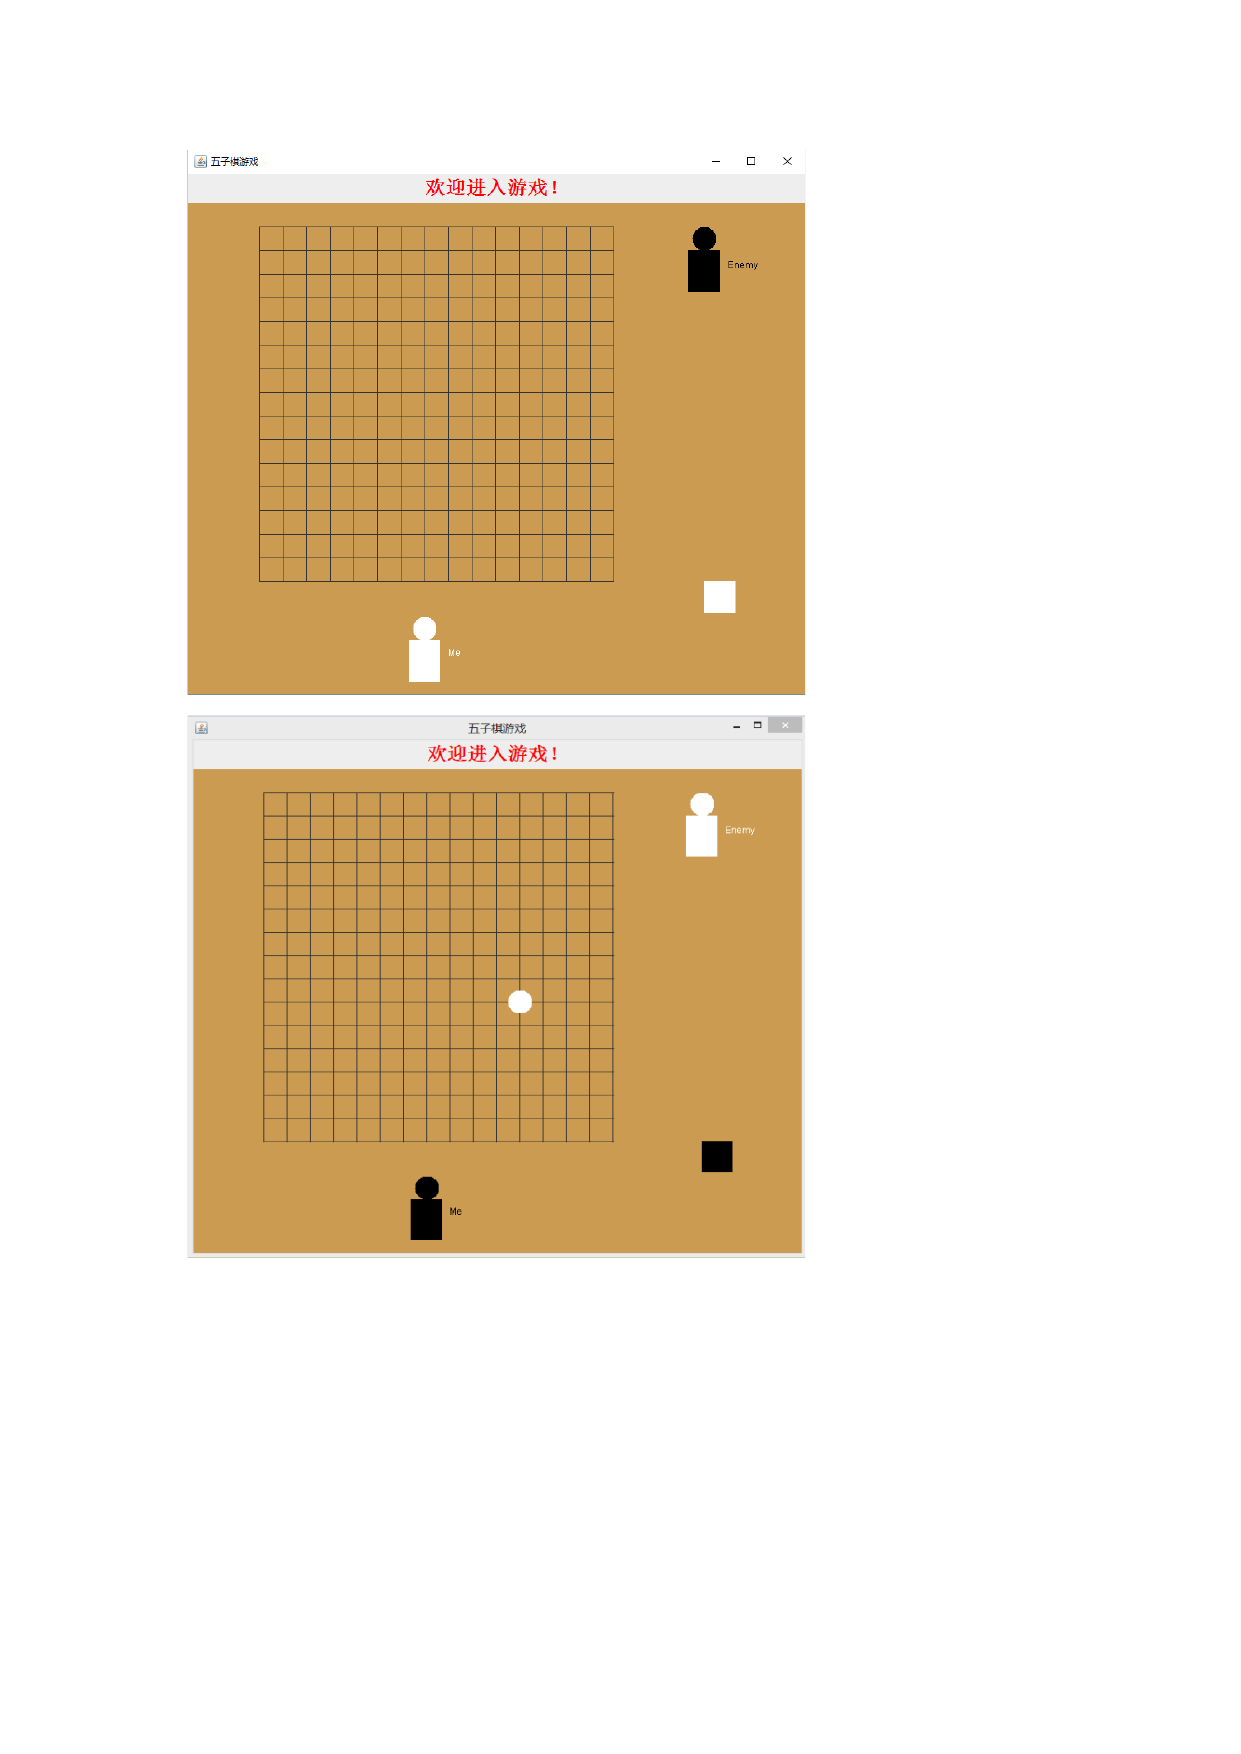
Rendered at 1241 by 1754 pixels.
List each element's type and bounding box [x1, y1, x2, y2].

picture [187, 715, 806, 1258]
picture [187, 150, 806, 695]
